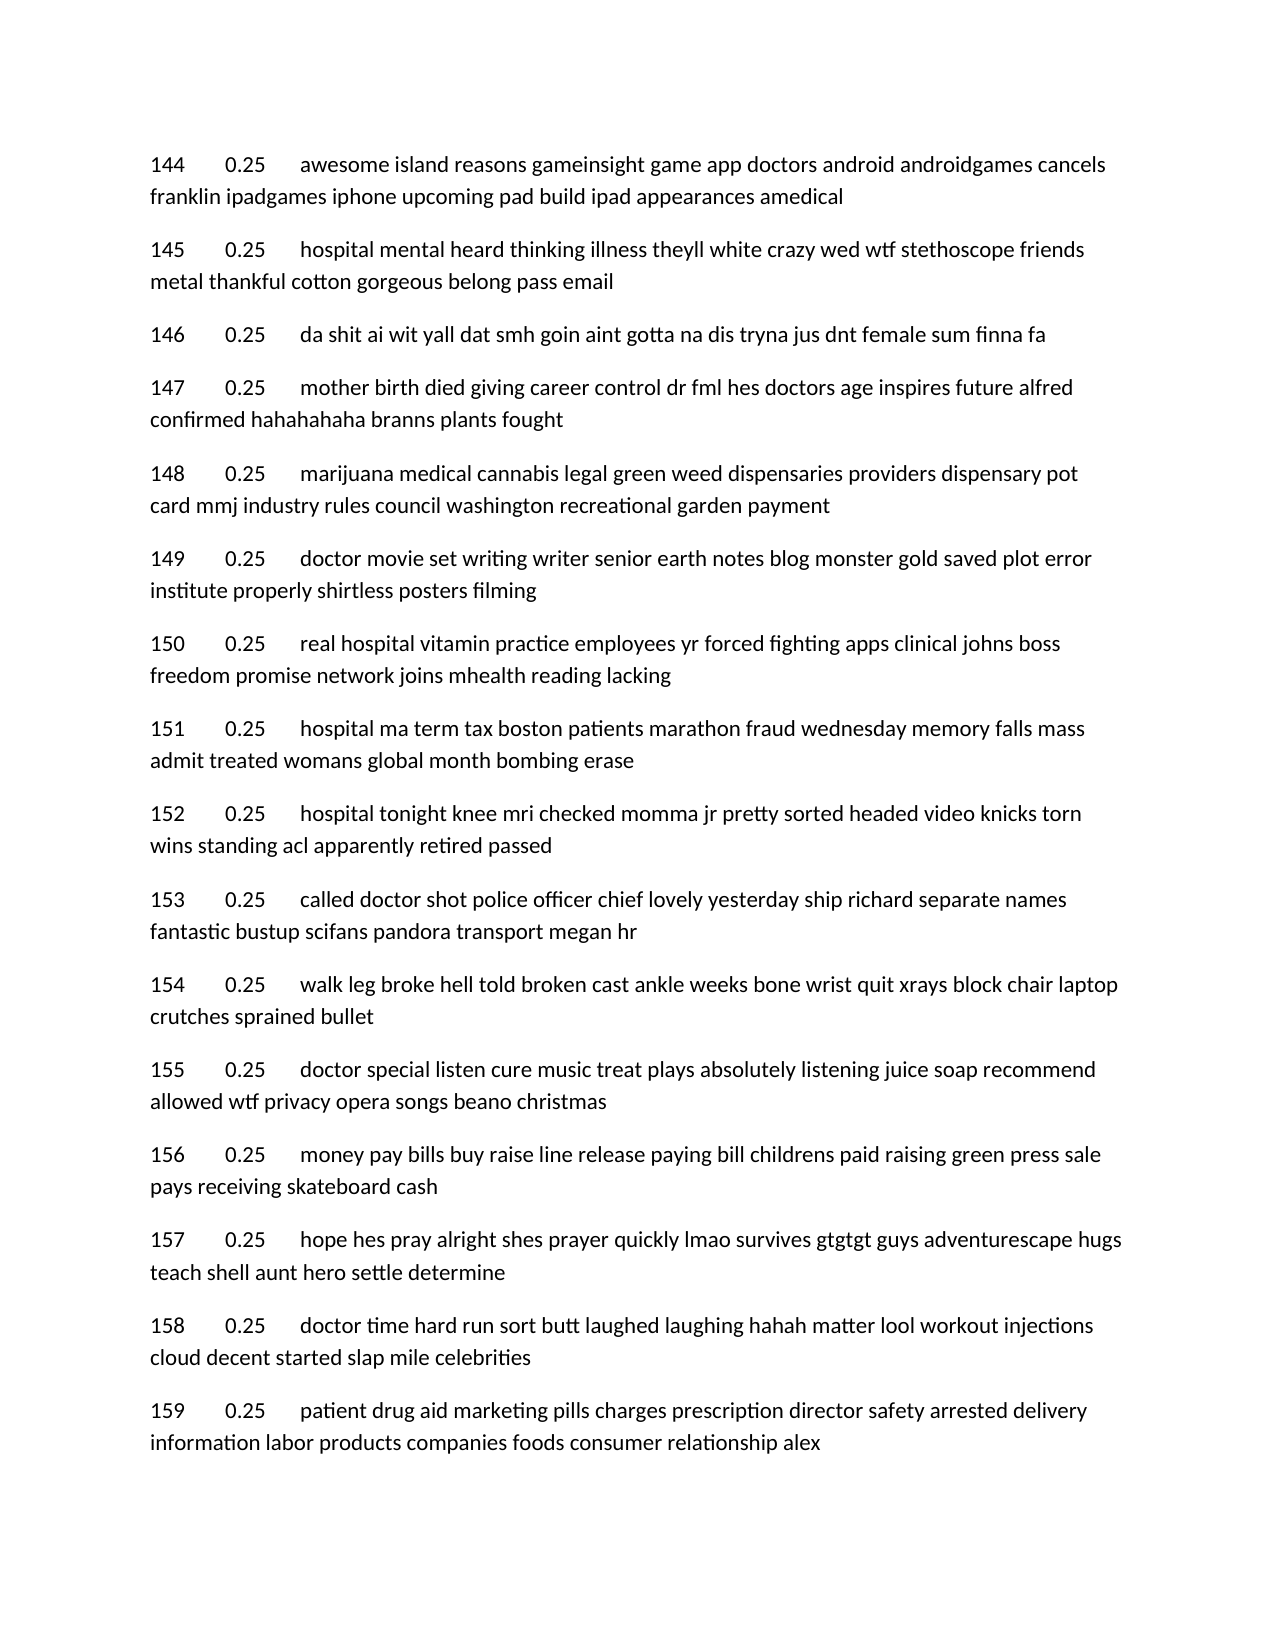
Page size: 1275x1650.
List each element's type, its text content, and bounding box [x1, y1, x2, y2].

text 155 0.25 doctor special listen cure music treat plays absolutely listening juice soap recommend allowed wtf privacy opera songs beano christmas [150, 1055, 1125, 1115]
text 151 0.25 hospital ma term tax boston patients marathon fraud wednesday memory falls mass admit treated womans global month bombing erase [150, 714, 1125, 774]
text 159 0.25 patient drug aid marketing pills charges prescription director safety arrested delivery information labor products companies foods consumer relationship alex [150, 1396, 1125, 1456]
text 153 0.25 called doctor shot police officer chief lovely yesterday ship richard separate names fantastic bustup scifans pandora transport megan hr [150, 885, 1125, 945]
text 144 0.25 awesome island reasons gameinsight game app doctors android androidgames cancels franklin ipadgames iphone upcoming pad build ipad appearances amedical [150, 150, 1125, 210]
text 158 0.25 doctor time hard run sort butt laughed laughing hahah matter lool workout injections cloud decent started slap mile celebrities [150, 1311, 1125, 1371]
text 154 0.25 walk leg broke hell told broken cast ankle weeks bone wrist quit xrays block chair laptop crutches sprained bullet [150, 970, 1125, 1030]
text 145 0.25 hospital mental heard thinking illness theyll white crazy wed wtf stethoscope friends metal thankful cotton gorgeous belong pass email [150, 235, 1125, 295]
text 147 0.25 mother birth died giving career control dr fml hes doctors age inspires future alfred confirmed hahahahaha branns plants fought [150, 373, 1125, 434]
text 157 0.25 hope hes pray alright shes prayer quickly lmao survives gtgtgt guys adventurescape hugs teach shell aunt hero settle determine [150, 1226, 1125, 1286]
text 156 0.25 money pay bills buy raise line release paying bill childrens paid raising green press sale pays receiving skateboard cash [150, 1140, 1125, 1201]
text 150 0.25 real hospital vitamin practice employees yr forced fighting apps clinical johns boss freedom promise network joins mhealth reading lacking [150, 629, 1125, 689]
text 148 0.25 marijuana medical cannabis legal green weed dispensaries providers dispensary pot card mmj industry rules council washington recreational garden payment [150, 459, 1125, 519]
text 152 0.25 hospital tonight knee mri checked momma jr pretty sorted headed video knicks torn wins standing acl apparently retired passed [150, 799, 1125, 860]
text 146 0.25 da shit ai wit yall dat smh goin aint gotta na dis tryna jus dnt female sum finna fa [150, 320, 1125, 348]
text 149 0.25 doctor movie set writing writer senior earth notes blog monster gold saved plot error institute properly shirtless posters filming [150, 544, 1125, 604]
